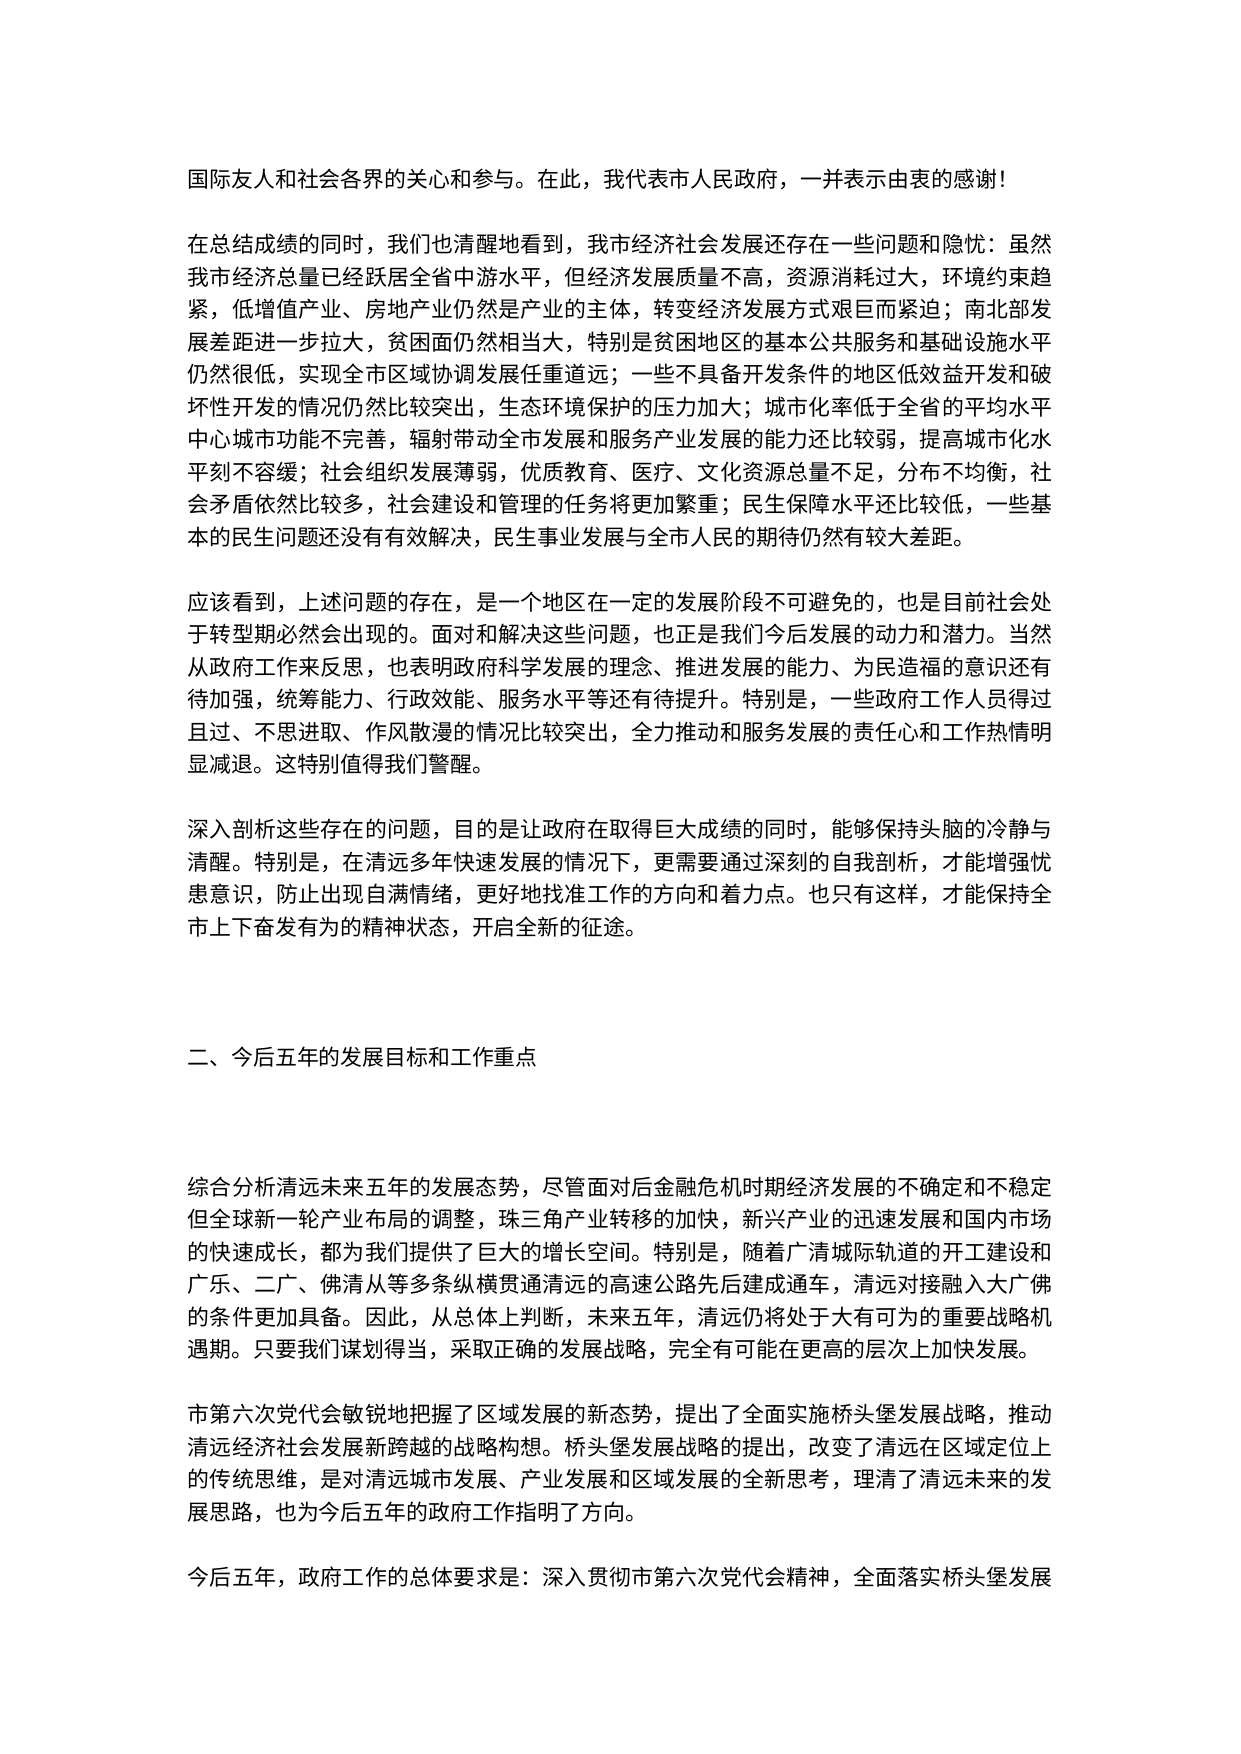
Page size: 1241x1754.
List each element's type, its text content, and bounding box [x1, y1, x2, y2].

text 市第六次党代会敏锐地把握了区域发展的新态势，提出了全面实施桥头堡发展战略，推动清远经济社会发展新跨越的战略构想。桥头堡发展战略的提出，改变了清远在区域定位上的传统思维，是对清远城市发展、产业发展和区域发展的全新思考，理清了清远未来的发展思路，也为今后五年的政府工作指明了方向。 [187, 1397, 1053, 1527]
text 二、今后五年的发展目标和工作重点 [187, 1039, 1053, 1072]
text 综合分析清远未来五年的发展态势，尽管面对后金融危机时期经济发展的不确定和不稳定，但全球新一轮产业布局的调整，珠三角产业转移的加快，新兴产业的迅速发展和国内市场的快速成长，都为我们提供了巨大的增长空间。特别是，随着广清城际轨道的开工建设和广乐、二广、佛清从等多条纵横贯通清远的高速公路先后建成通车，清远对接融入大广佛的条件更加具备。因此，从总体上判断，未来五年，清远仍将处于大有可为的重要战略机遇期。只要我们谋划得当，采取正确的发展战略，完全有可能在更高的层次上加快发展。 [187, 1169, 1053, 1364]
text 深入剖析这些存在的问题，目的是让政府在取得巨大成绩的同时，能够保持头脑的冷静与清醒。特别是，在清远多年快速发展的情况下，更需要通过深刻的自我剖析，才能增强忧患意识，防止出现自满情绪，更好地找准工作的方向和着力点。也只有这样，才能保持全市上下奋发有为的精神状态，开启全新的征途。 [187, 812, 1053, 942]
text 在总结成绩的同时，我们也清醒地看到，我市经济社会发展还存在一些问题和隐忧：虽然我市经济总量已经跃居全省中游水平，但经济发展质量不高，资源消耗过大，环境约束趋紧，低增值产业、房地产业仍然是产业的主体，转变经济发展方式艰巨而紧迫；南北部发展差距进一步拉大，贫困面仍然相当大，特别是贫困地区的基本公共服务和基础设施水平仍然很低，实现全市区域协调发展任重道远；一些不具备开发条件的地区低效益开发和破坏性开发的情况仍然比较突出，生态环境保护的压力加大；城市化率低于全省的平均水平，中心城市功能不完善，辐射带动全市发展和服务产业发展的能力还比较弱，提高城市化水平刻不容缓；社会组织发展薄弱，优质教育、医疗、文化资源总量不足，分布不均衡，社会矛盾依然比较多，社会建设和管理的任务将更加繁重；民生保障水平还比较低，一些基本的民生问题还没有有效解决，民生事业发展与全市人民的期待仍然有较大差距。 [187, 227, 1053, 552]
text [187, 162, 1053, 194]
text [187, 1559, 1053, 1592]
text 应该看到，上述问题的存在，是一个地区在一定的发展阶段不可避免的，也是目前社会处于转型期必然会出现的。面对和解决这些问题，也正是我们今后发展的动力和潜力。当然，从政府工作来反思，也表明政府科学发展的理念、推进发展的能力、为民造福的意识还有待加强，统筹能力、行政效能、服务水平等还有待提升。特别是，一些政府工作人员得过且过、不思进取、作风散漫的情况比较突出，全力推动和服务发展的责任心和工作热情明显减退。这特别值得我们警醒。 [187, 584, 1053, 779]
